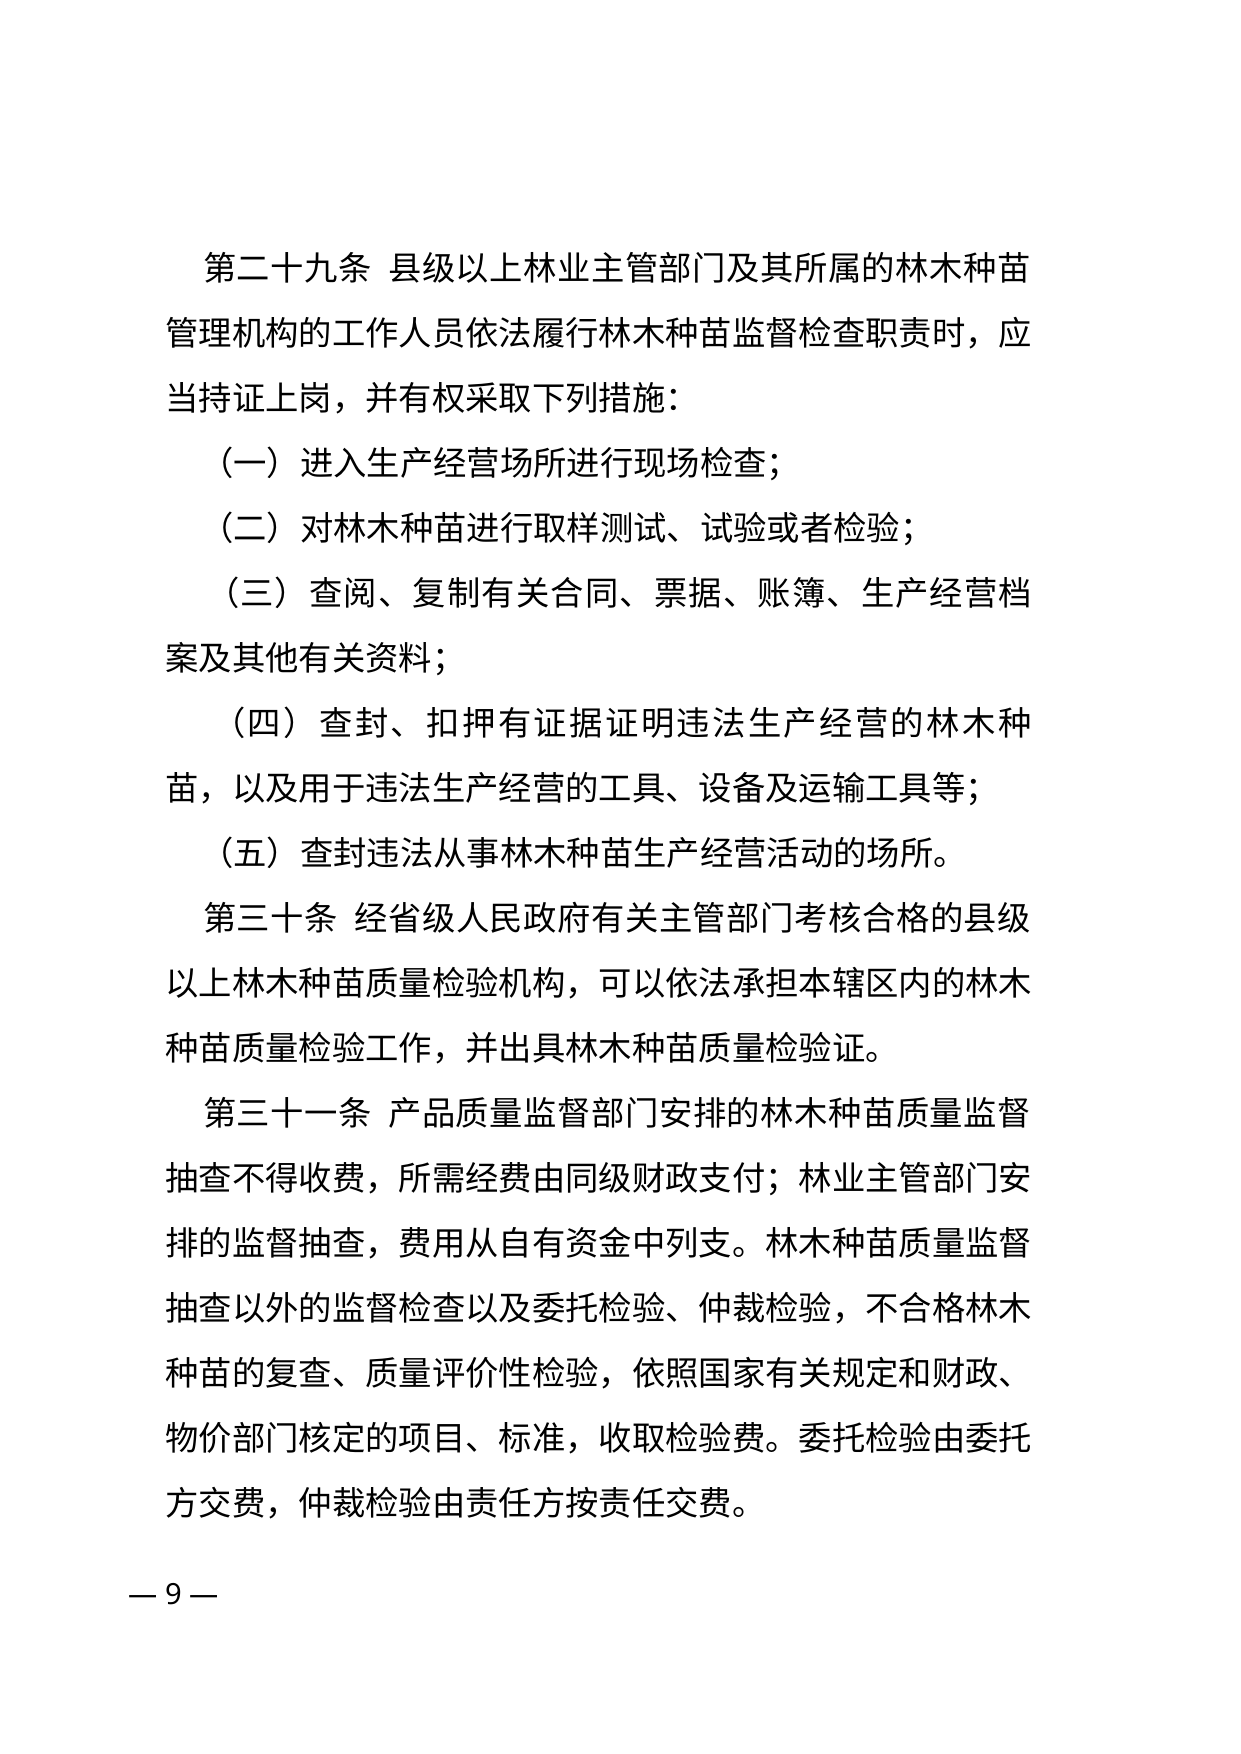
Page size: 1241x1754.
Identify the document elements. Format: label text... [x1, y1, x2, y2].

text （三）查阅、复制有关合同、票据、账簿、生产经营档案及其他有关资料； [165, 558, 1032, 688]
text （二）对林木种苗进行取样测试、试验或者检验； [165, 493, 1032, 558]
text 第三十一条 产品质量监督部门安排的林木种苗质量监督抽查不得收费，所需经费由同级财政支付；林业主管部门安排的监督抽查，费用从自有资金中列支。林木种苗质量监督抽查以外的监督检查以及委托检验、仲裁检验，不合格林木种苗的复查、质量评价性检验，依照国家有关规定和财政、物价部门核定的项目、标准，收取检验费。委托检验由委托方交费，仲裁检验由责任方按责任交费。 [165, 1078, 1032, 1533]
text （五）查封违法从事林木种苗生产经营活动的场所。 [165, 818, 1032, 883]
text （四）查封、扣押有证据证明违法生产经营的林木种苗，以及用于违法生产经营的工具、设备及运输工具等； [165, 688, 1032, 818]
text 第三十条 经省级人民政府有关主管部门考核合格的县级以上林木种苗质量检验机构，可以依法承担本辖区内的林木种苗质量检验工作，并出具林木种苗质量检验证。 [165, 883, 1032, 1078]
text （一）进入生产经营场所进行现场检查； [165, 428, 1032, 493]
text 第二十九条 县级以上林业主管部门及其所属的林木种苗管理机构的工作人员依法履行林木种苗监督检查职责时，应当持证上岗，并有权采取下列措施： [165, 233, 1032, 428]
